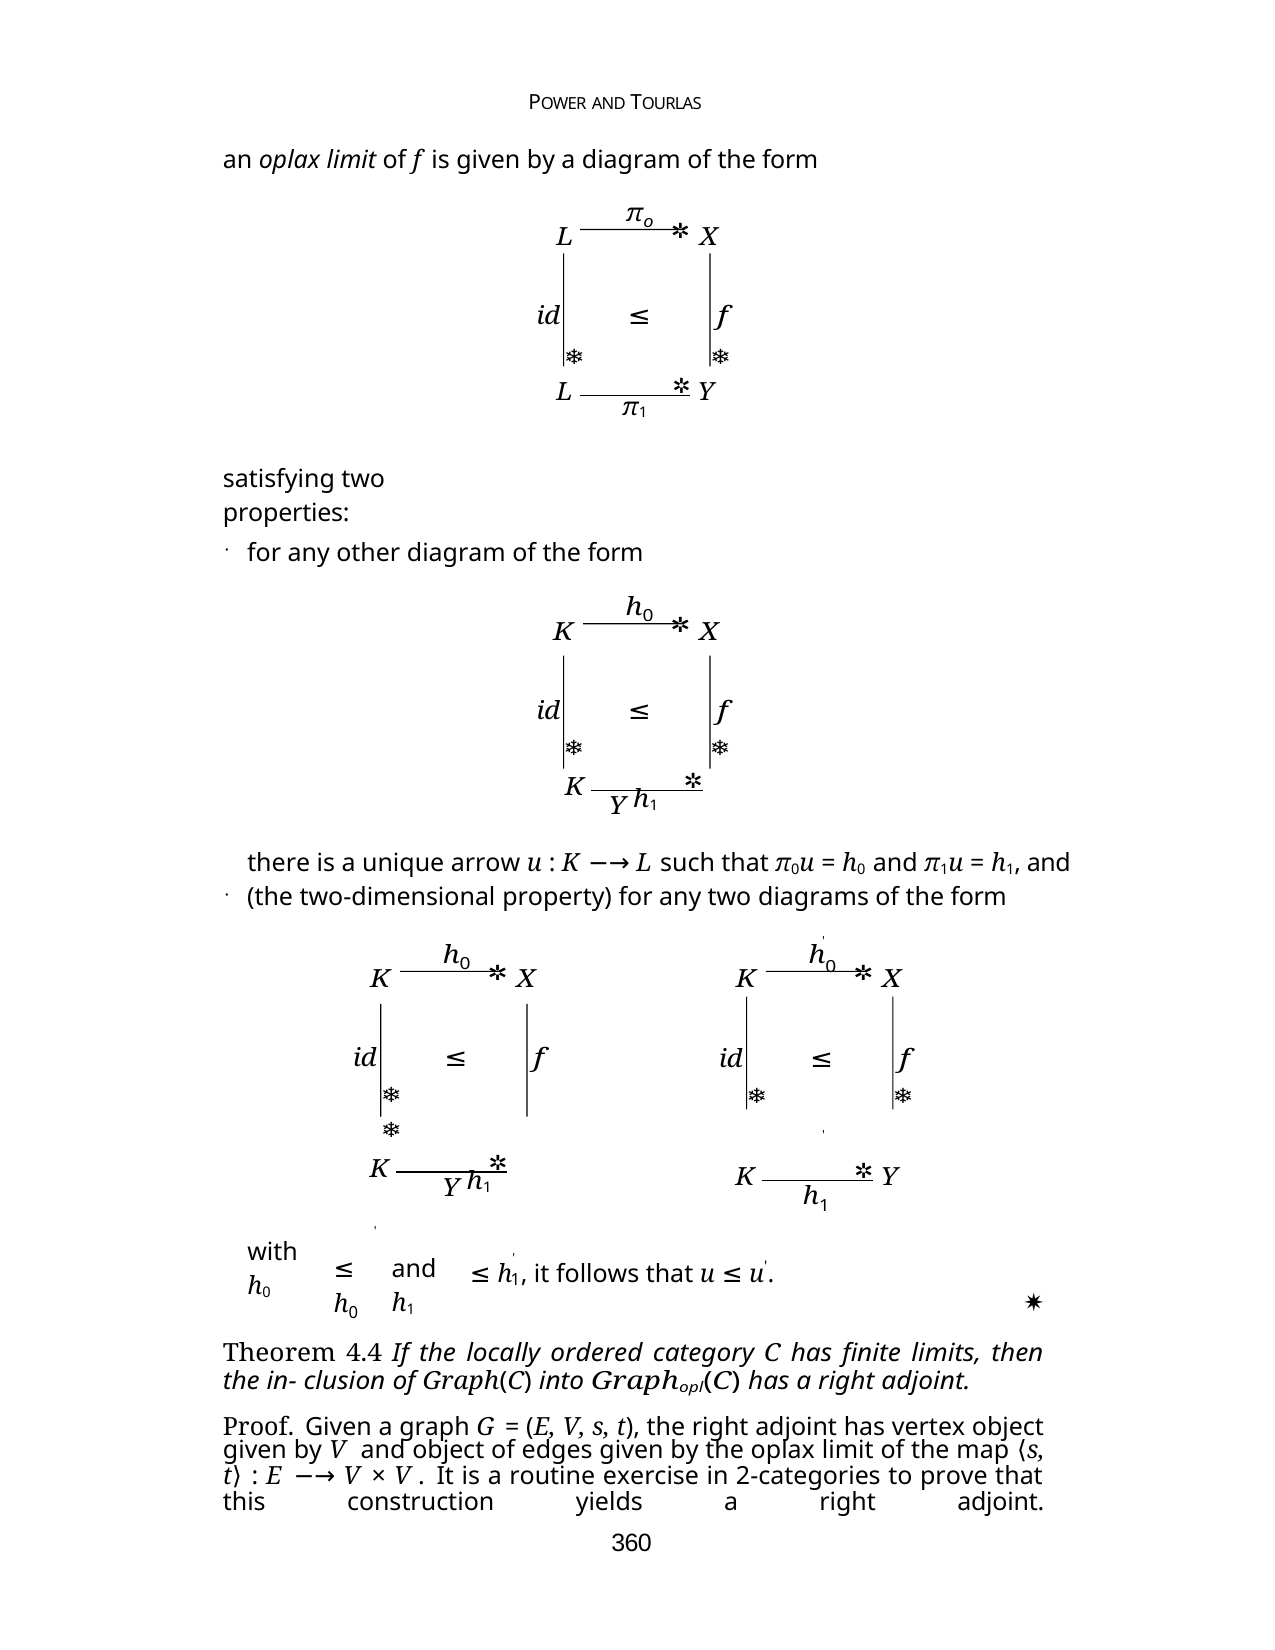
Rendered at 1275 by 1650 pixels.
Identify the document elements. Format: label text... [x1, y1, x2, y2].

text L ✲ Y π1 [555, 371, 714, 422]
text L πo ✲ X [179, 195, 1096, 253]
text ✷ [466, 1290, 1045, 1317]
text ❄ ❄ [381, 1089, 548, 1141]
text K h0 ✲ X [179, 589, 1093, 647]
text K ✲ Y h1 [735, 1153, 897, 1216]
text K h0 ✲ X K h0 ✲ X [179, 937, 1093, 995]
text ❄ ❄ [564, 1090, 1096, 1107]
text ≤ h0 [333, 1251, 383, 1324]
text with h0 [247, 1233, 325, 1302]
text ❄ ❄ [563, 347, 1096, 368]
text id ≤ f [494, 298, 770, 332]
text id ≤ f [179, 693, 1085, 727]
text ≤ h' , it follows that u ≤ u'. [469, 1251, 1096, 1290]
text an oplax limit of f is given by a diagram of the form [223, 141, 1096, 175]
text and h1 [391, 1251, 462, 1319]
text K ✲ Y h1 [369, 1148, 532, 1203]
list for any other diagram of the form [225, 535, 1096, 569]
list (the two-dimensional property) for any two diagrams of the form [225, 879, 1096, 912]
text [223, 1415, 1044, 1517]
text id ≤ f [353, 1039, 548, 1074]
text satisfying two properties: [223, 461, 490, 529]
text there is a unique arrow u : K −→ L such that π0u = h0 and π1u = h1, and [247, 840, 1096, 879]
text id ≤ f [718, 1041, 1096, 1075]
text K ✲ Y h1 [552, 766, 714, 822]
text ❄ ❄ [198, 742, 1096, 759]
text Theorem 4.4 If the locally ordered category C has ﬁnite limits, then the in- clusion of Graph(C) into Graphopl(C) has a right adjoint. [223, 1339, 1044, 1396]
